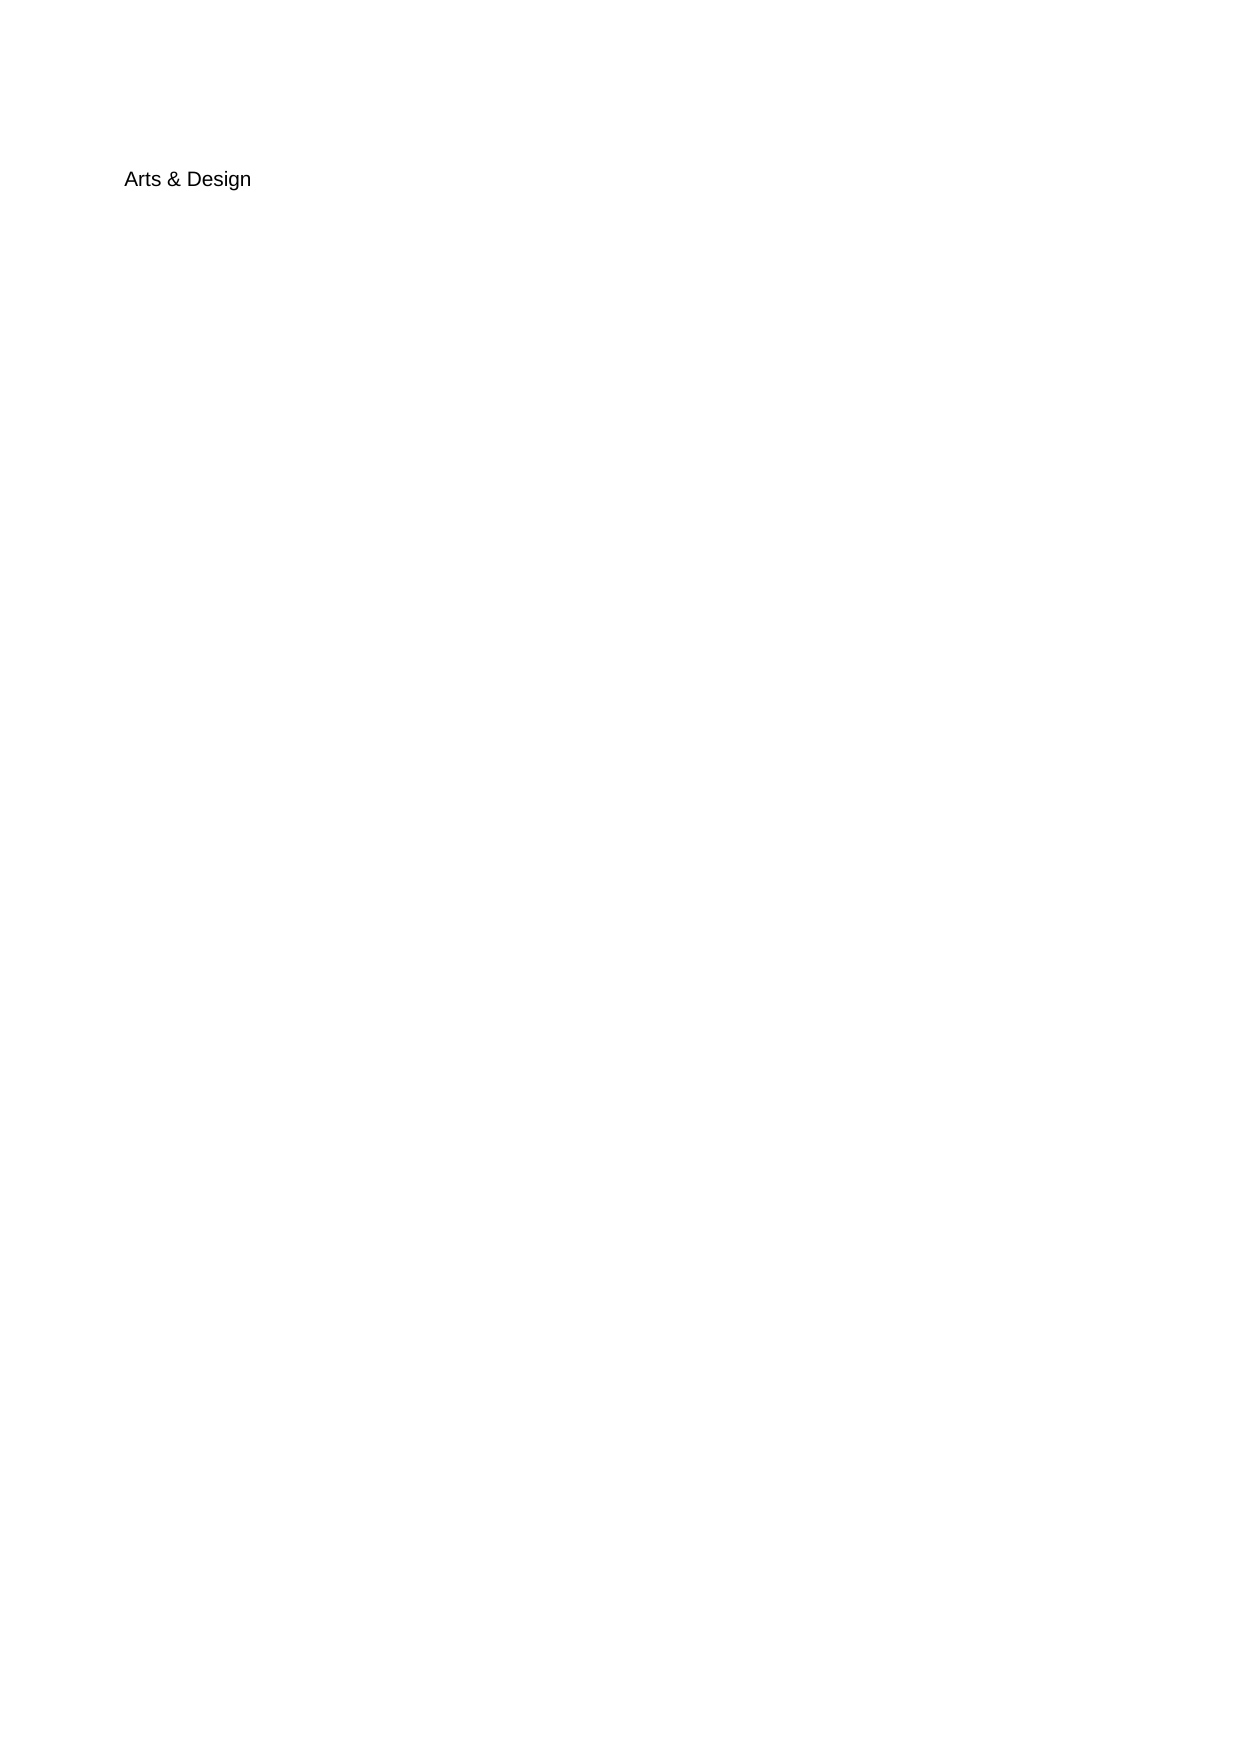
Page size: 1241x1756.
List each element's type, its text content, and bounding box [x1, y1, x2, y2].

text Arts & Design [124, 167, 368, 191]
